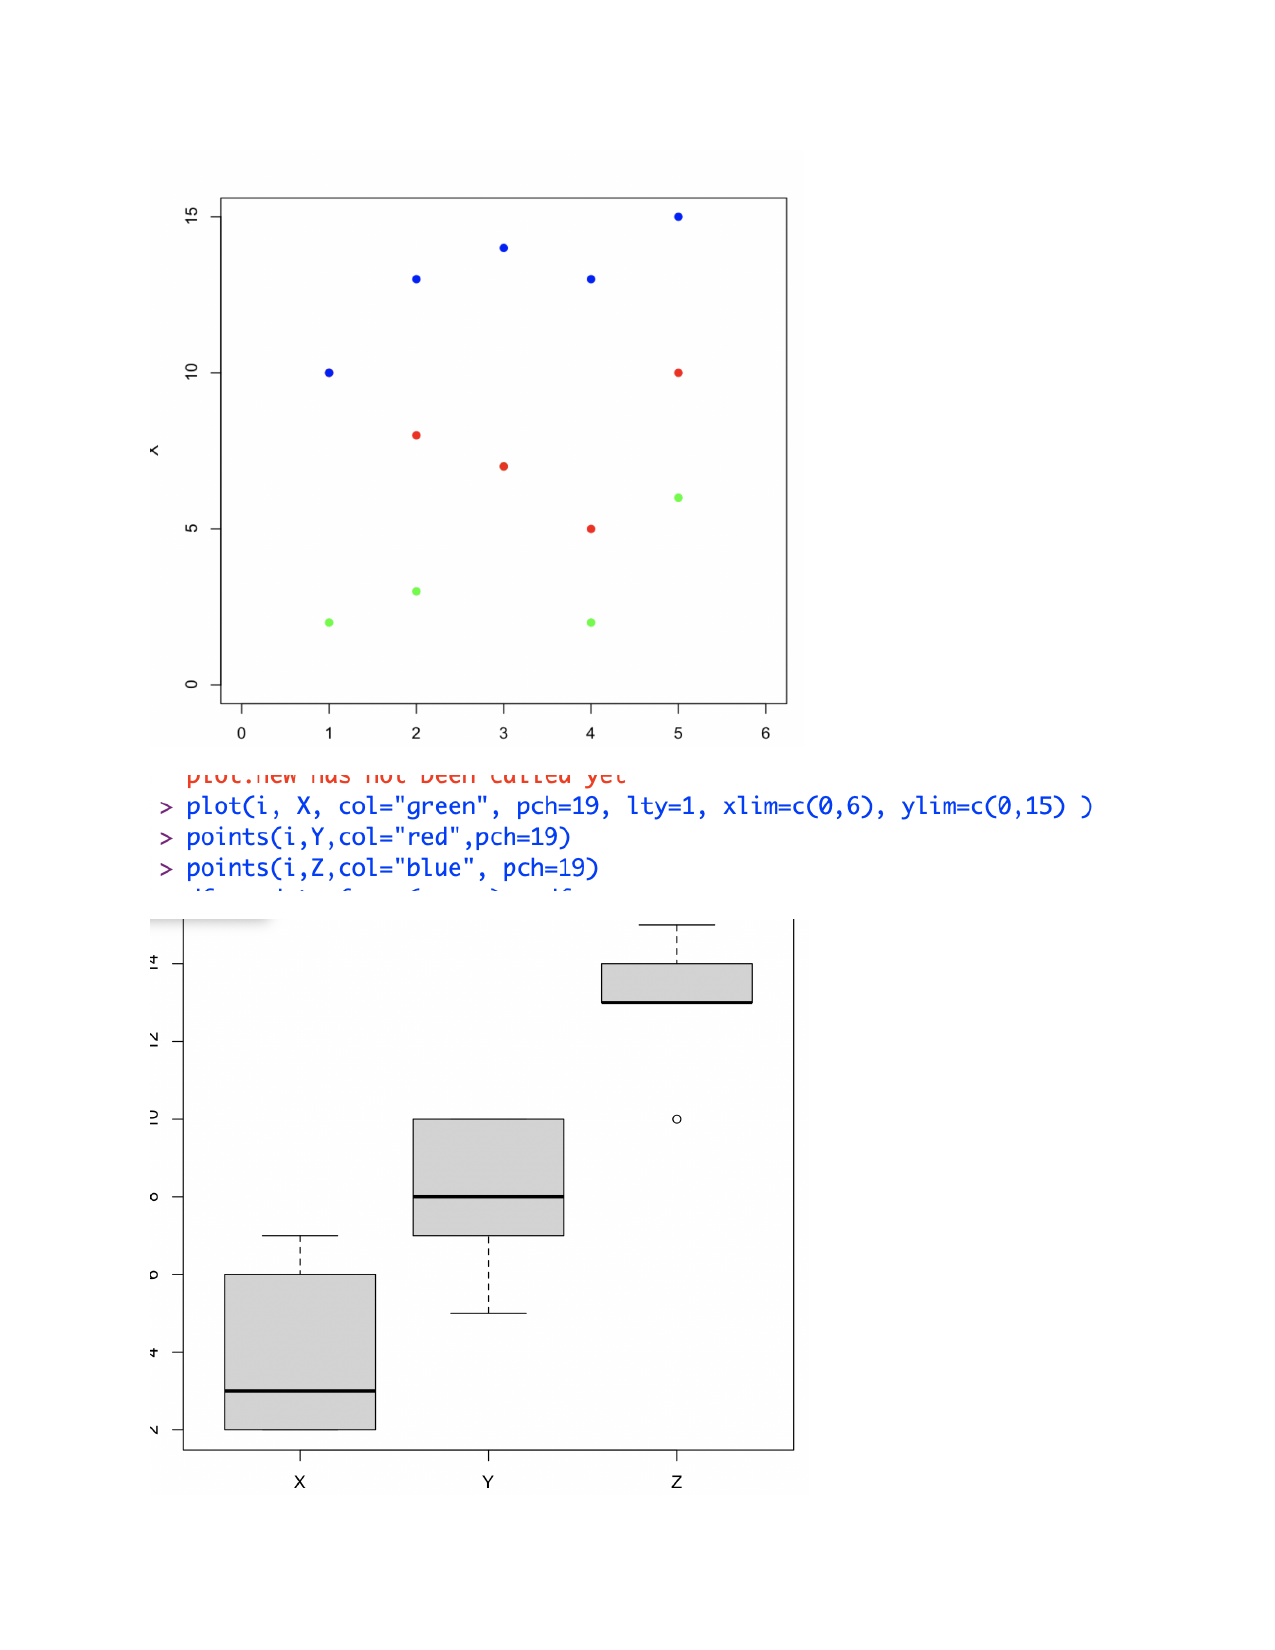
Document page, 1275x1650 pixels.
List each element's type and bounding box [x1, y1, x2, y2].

picture [150, 919, 809, 1495]
picture [150, 775, 1125, 891]
picture [150, 150, 804, 747]
